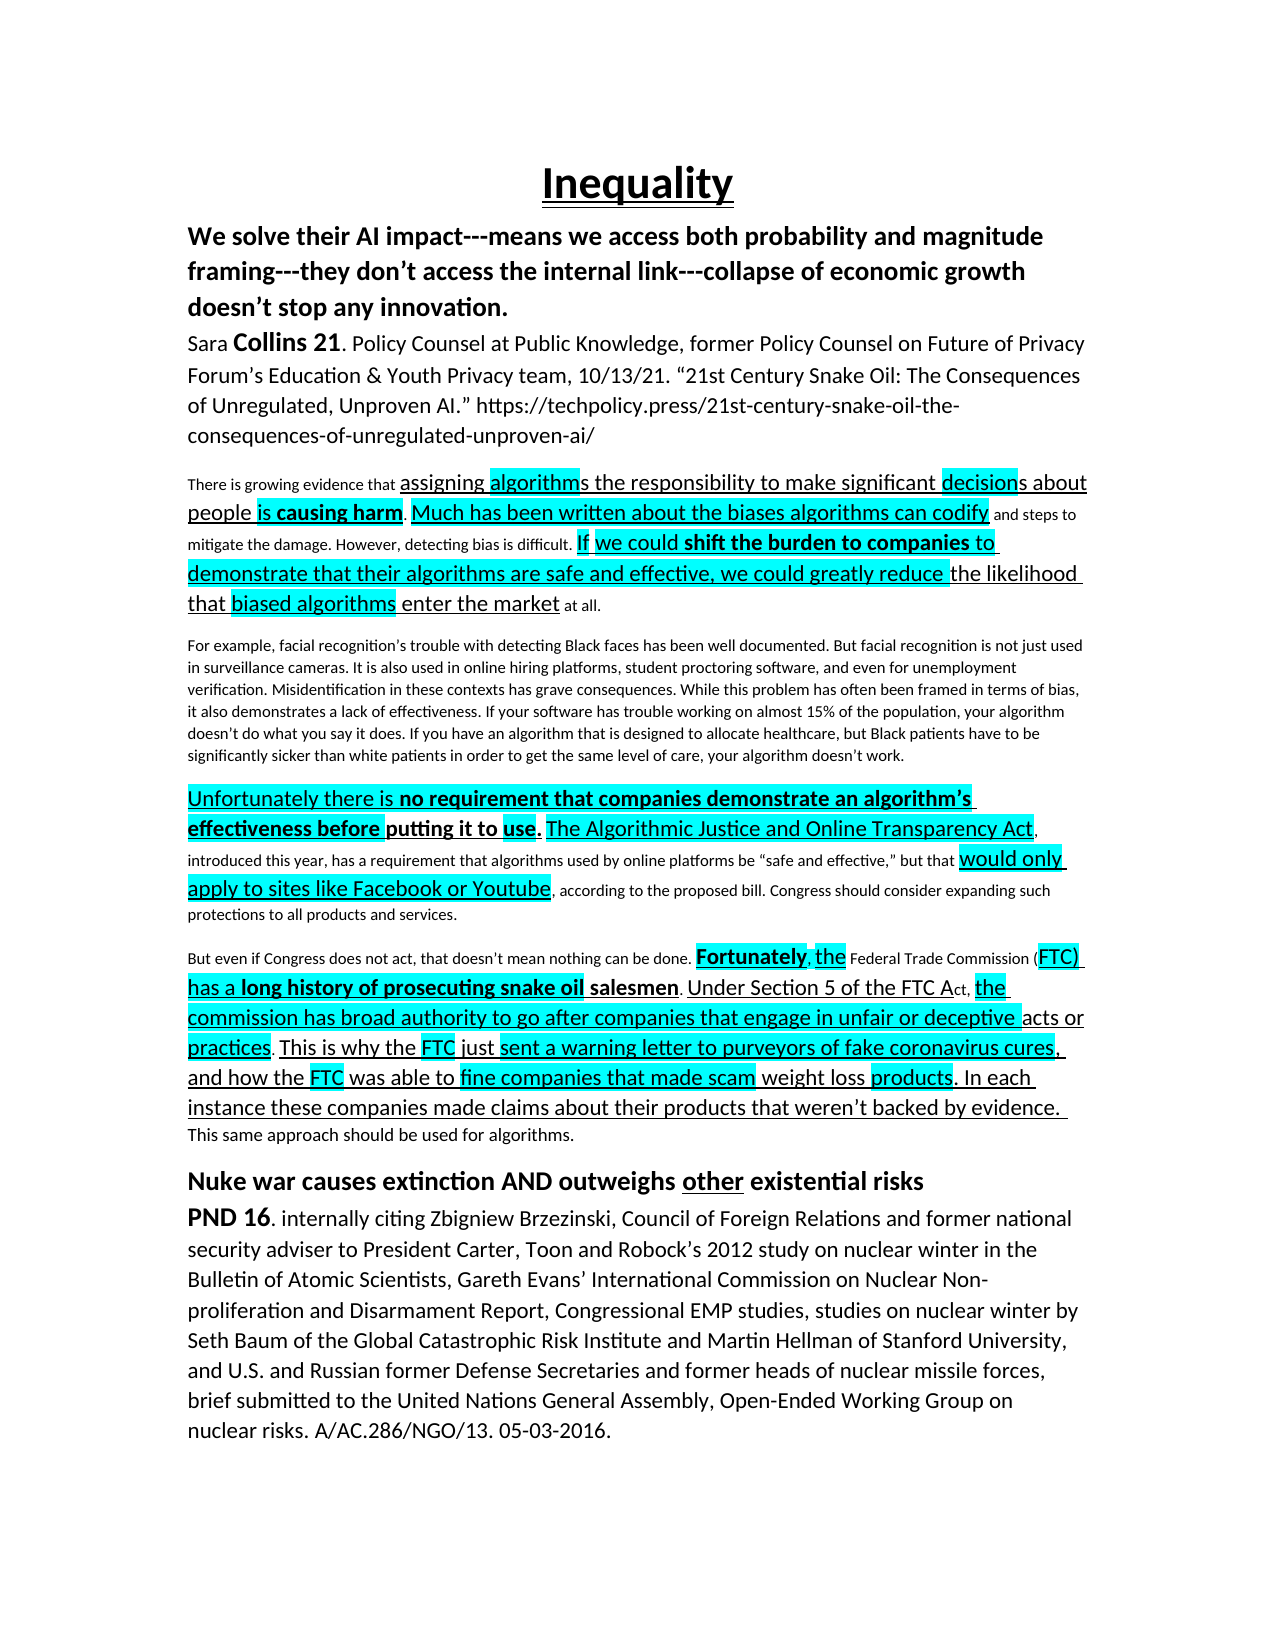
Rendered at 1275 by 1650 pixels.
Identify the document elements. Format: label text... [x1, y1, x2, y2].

text Sara Collins 21. Policy Counsel at Public Knowledge, former Policy Counsel on Future of Privacy Forum’s Education & Youth Privacy team, 10/13/21. “21st Century Snake Oil: The Consequences of Unregulated, Unproven AI.” https://techpolicy.press/21st-century-snake-oil-the-consequences-of-unregulated-unproven-ai/ [187, 326, 1087, 449]
text Unfortunately there is no requirement that companies demonstrate an algorithm’s effectiveness before putting it to use. The Algorithmic Justice and Online Transparency Act, introduced this year, has a requirement that algorithms used by online platforms be “safe and effective,” but that would only apply to sites like Facebook or Youtube, according to the proposed bill. Congress should consider expanding such protections to all products and services. [187, 784, 1087, 924]
text There is growing evidence that assigning algorithms the responsibility to make significant decisions about people is causing harm. Much has been written about the biases algorithms can codify and steps to mitigate the damage. However, detecting bias is difficult. If we could shift the burden to companies to demonstrate that their algorithms are safe and effective, we could greatly reduce the likelihood that biased algorithms enter the market at all. [187, 468, 1087, 617]
subtitle We solve their AI impact---means we access both probability and magnitude framing---they don’t access the internal link---collapse of economic growth doesn’t stop any innovation. [187, 219, 1087, 323]
subtitle Inequality [187, 154, 1087, 210]
text But even if Congress does not act, that doesn’t mean nothing can be done. Fortunately, the Federal Trade Commission (FTC) has a long history of prosecuting snake oil salesmen. Under Section 5 of the FTC Act, the commission has broad authority to go after companies that engage in unfair or deceptive acts or practices. This is why the FTC just sent a warning letter to purveyors of fake coronavirus cures, and how the FTC was able to fine companies that made scam weight loss products. In each instance these companies made claims about their products that weren’t backed by evidence. This same approach should be used for algorithms. [187, 942, 1087, 1146]
subtitle Nuke war causes extinction AND outweighs other existential risks [187, 1164, 1087, 1198]
text For example, facial recognition’s trouble with detecting Black faces has been well documented. But facial recognition is not just used in surveillance cameras. It is also used in online hiring platforms, student proctoring software, and even for unemployment verification. Misidentification in these contexts has grave consequences. While this problem has often been framed in terms of bias, it also demonstrates a lack of effectiveness. If your software has trouble working on almost 15% of the population, your algorithm doesn’t do what you say it does. If you have an algorithm that is designed to allocate healthcare, but Black patients have to be significantly sicker than white patients in order to get the same level of care, your algorithm doesn’t work. [187, 636, 1087, 765]
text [187, 1200, 1087, 1445]
